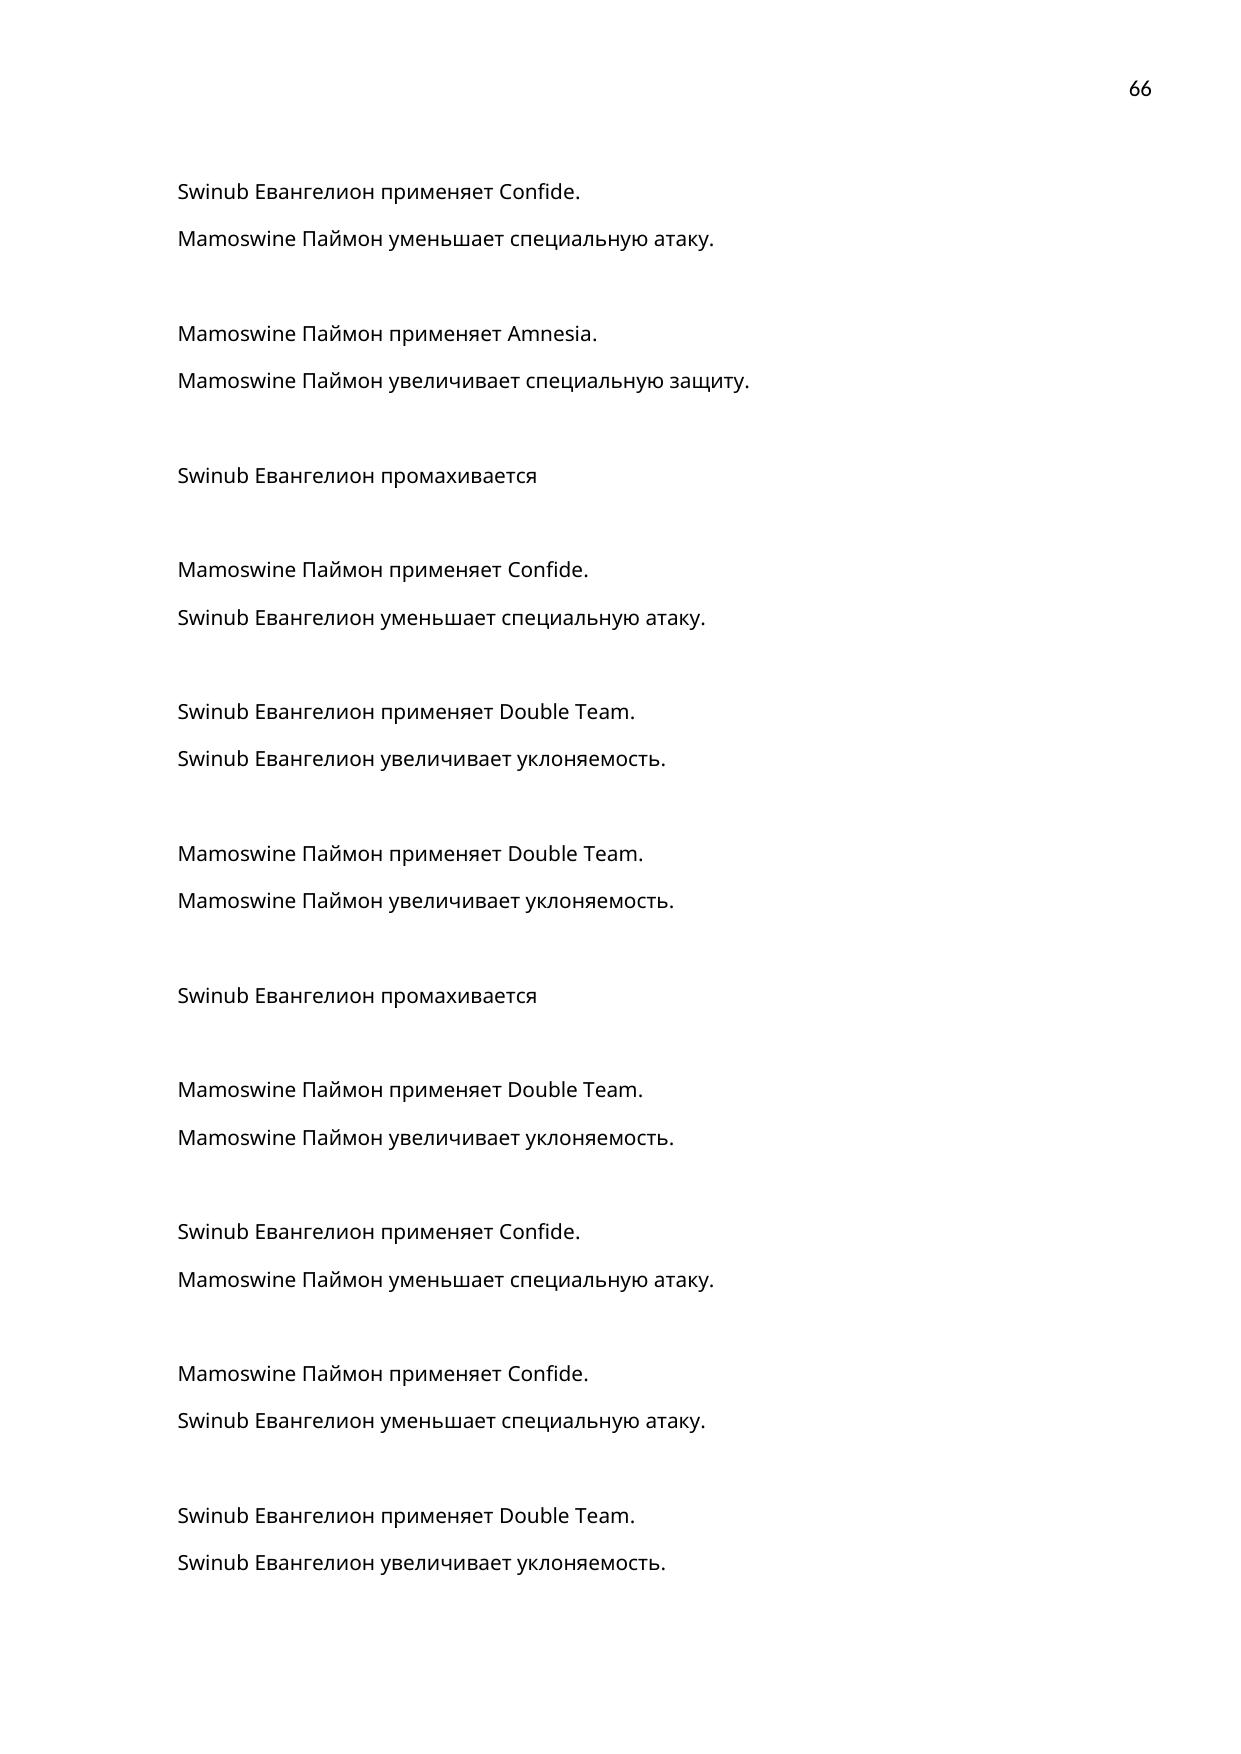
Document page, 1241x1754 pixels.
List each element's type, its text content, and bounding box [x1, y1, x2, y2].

text Swinub Евангелион применяет Double Team. [177, 697, 1152, 726]
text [177, 1501, 1152, 1530]
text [177, 1407, 1152, 1435]
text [177, 1548, 1152, 1577]
text Swinub Евангелион применяет Confide. [177, 177, 1152, 206]
text Mamoswine Паймон увеличивает уклоняемость. [177, 1123, 1152, 1151]
text Mamoswine Паймон применяет Amnesia. [177, 319, 1152, 347]
text Mamoswine Паймон применяет Confide. [177, 555, 1152, 584]
text Swinub Евангелион уменьшает специальную атаку. [177, 603, 1152, 631]
text Swinub Евангелион увеличивает уклоняемость. [177, 744, 1152, 773]
text Mamoswine Паймон применяет Confide. [177, 1359, 1152, 1388]
text Mamoswine Паймон увеличивает специальную защиту. [177, 366, 1152, 395]
text Swinub Евангелион промахивается [177, 461, 1152, 489]
text Mamoswine Паймон увеличивает уклоняемость. [177, 886, 1152, 915]
text Mamoswine Паймон уменьшает специальную атаку. [177, 1265, 1152, 1293]
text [177, 224, 1152, 253]
text Swinub Евангелион применяет Confide. [177, 1217, 1152, 1246]
text Mamoswine Паймон применяет Double Team. [177, 1076, 1152, 1104]
text Swinub Евангелион промахивается [177, 981, 1152, 1009]
text Mamoswine Паймон применяет Double Team. [177, 839, 1152, 868]
